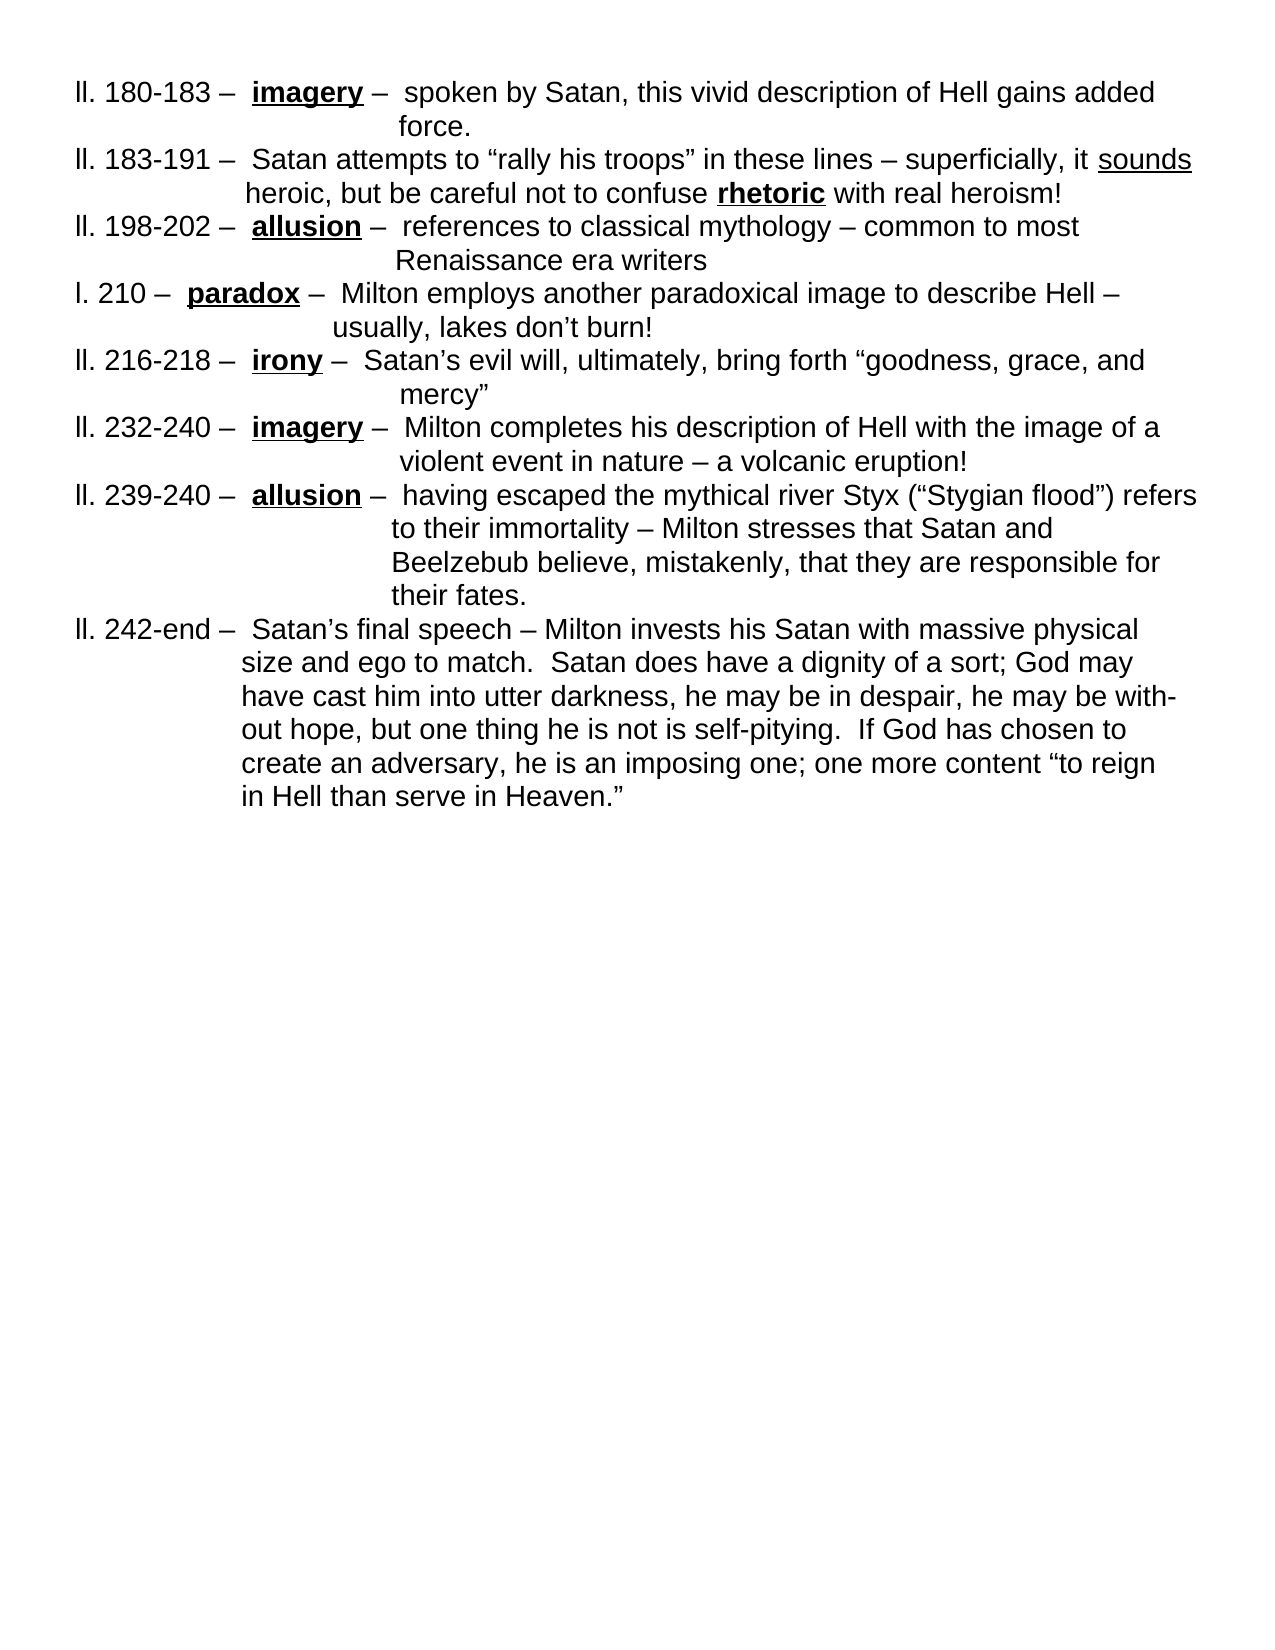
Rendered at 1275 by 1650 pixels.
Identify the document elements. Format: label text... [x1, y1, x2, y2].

text ll. 232-240 – imagery – Milton completes his description of Hell with the image of a [75, 410, 1200, 444]
text out hope, but one thing he is not is self-pitying. If God has chosen to [75, 712, 1200, 746]
text to their immortality – Milton stresses that Satan and [75, 511, 1200, 544]
text create an adversary, he is an imposing one; one more content “to reign [75, 746, 1200, 779]
text have cast him into utter darkness, he may be in despair, he may be with- [75, 679, 1200, 712]
text ll. 216-218 – irony – Satan’s evil will, ultimately, bring forth “goodness, grace, and [75, 343, 1200, 377]
text in Hell than serve in Heaven.” [75, 779, 1200, 813]
text mercy” [75, 377, 1200, 410]
text ll. 239-240 – allusion – having escaped the mythical river Styx (“Stygian flood”) refers [75, 477, 1200, 511]
text ll. 180-183 – imagery – spoken by Satan, this vivid description of Hell gains added [75, 75, 1200, 108]
text heroic, but be careful not to confuse rhetoric with real heroism! [75, 176, 1200, 209]
text l. 210 – paradox – Milton employs another paradoxical image to describe Hell – [75, 276, 1200, 310]
text violent event in nature – a volcanic eruption! [75, 444, 1200, 477]
text Renaissance era writers [75, 243, 1200, 276]
text force. [75, 108, 1200, 142]
text size and ego to match. Satan does have a dignity of a sort; God may [75, 645, 1200, 679]
text their fates. [75, 578, 1200, 612]
text ll. 198-202 – allusion – references to classical mythology – common to most [75, 209, 1200, 243]
text ll. 242-end – Satan’s final speech – Milton invests his Satan with massive physical [75, 612, 1200, 645]
text Beelzebub believe, mistakenly, that they are responsible for [75, 544, 1200, 578]
text usually, lakes don’t burn! [75, 310, 1200, 343]
text ll. 183-191 – Satan attempts to “rally his troops” in these lines – superficially, it sounds [75, 142, 1200, 176]
